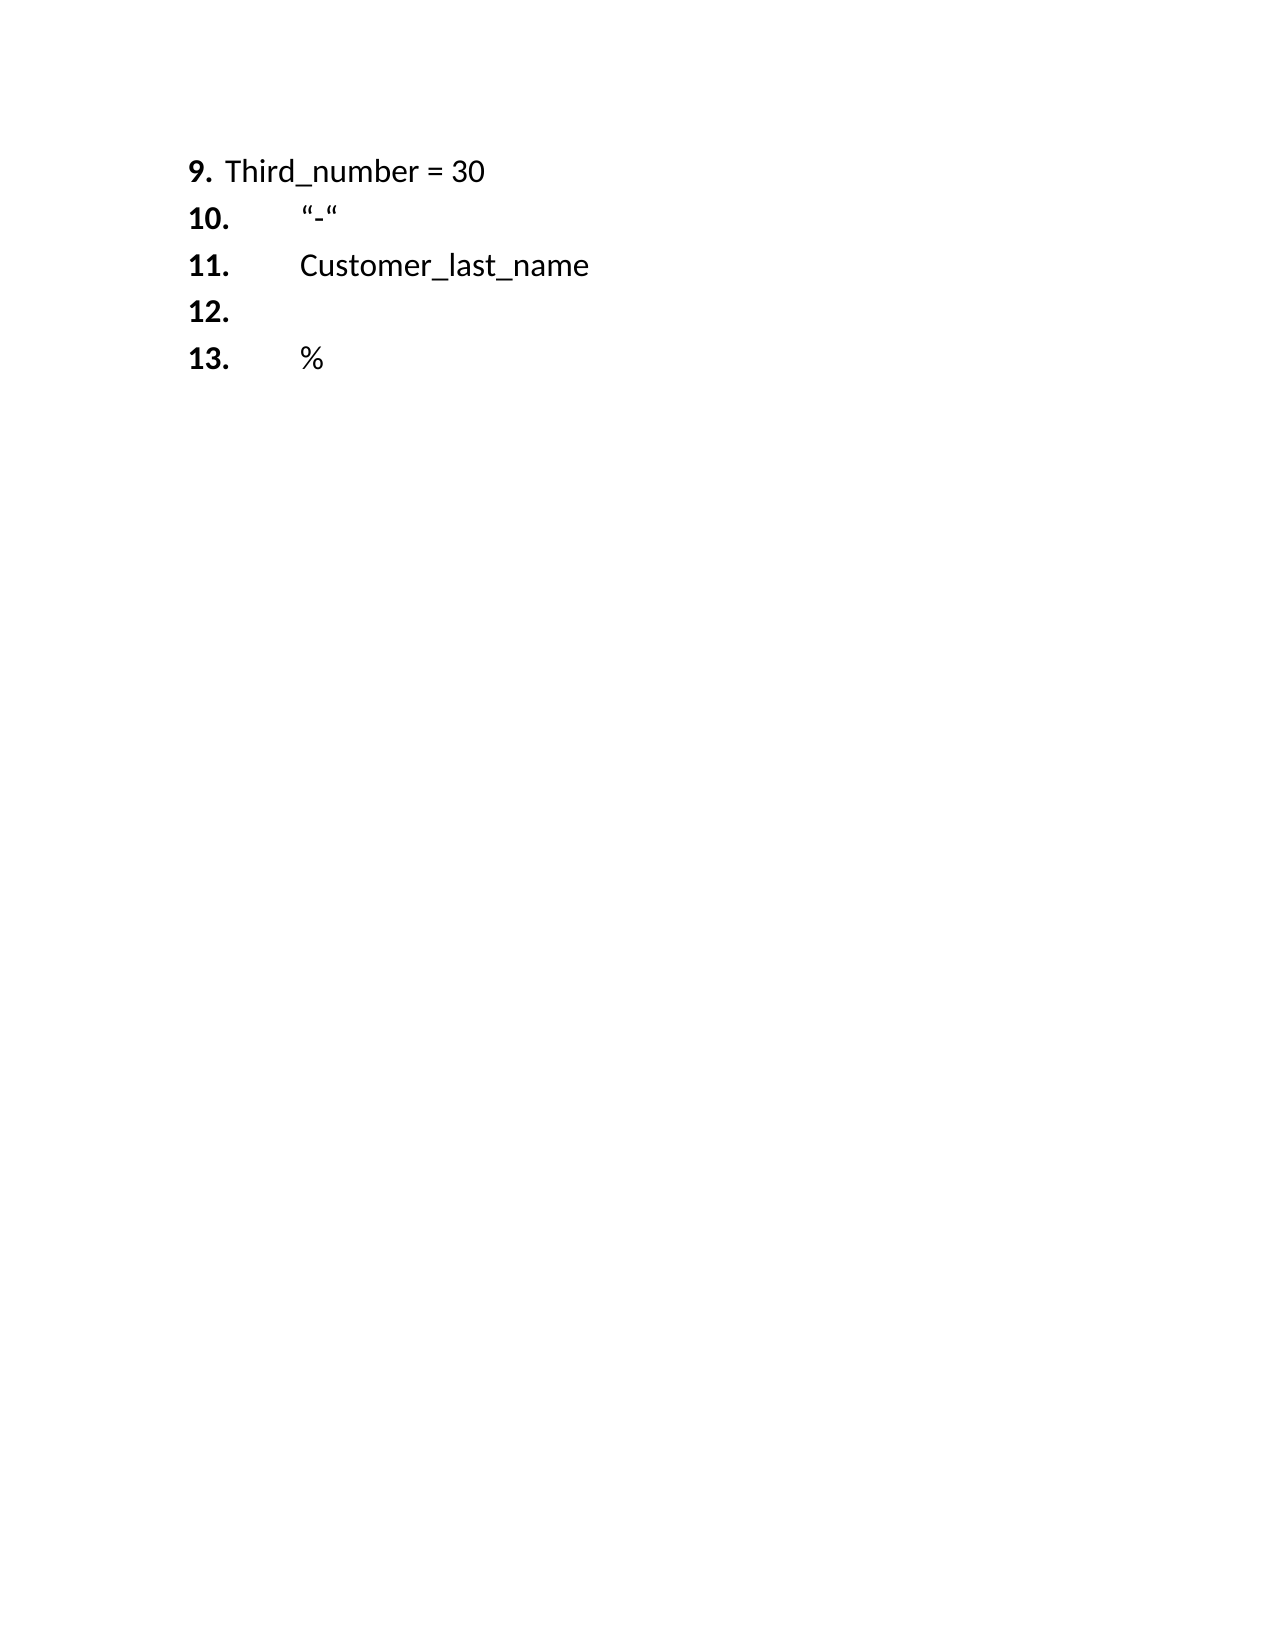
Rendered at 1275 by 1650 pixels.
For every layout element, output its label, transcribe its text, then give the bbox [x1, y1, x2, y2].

list “-“ [187, 197, 1125, 237]
list % [187, 337, 1125, 378]
list Third_number = 30 [187, 150, 1125, 191]
list Customer_last_name [187, 243, 1125, 284]
